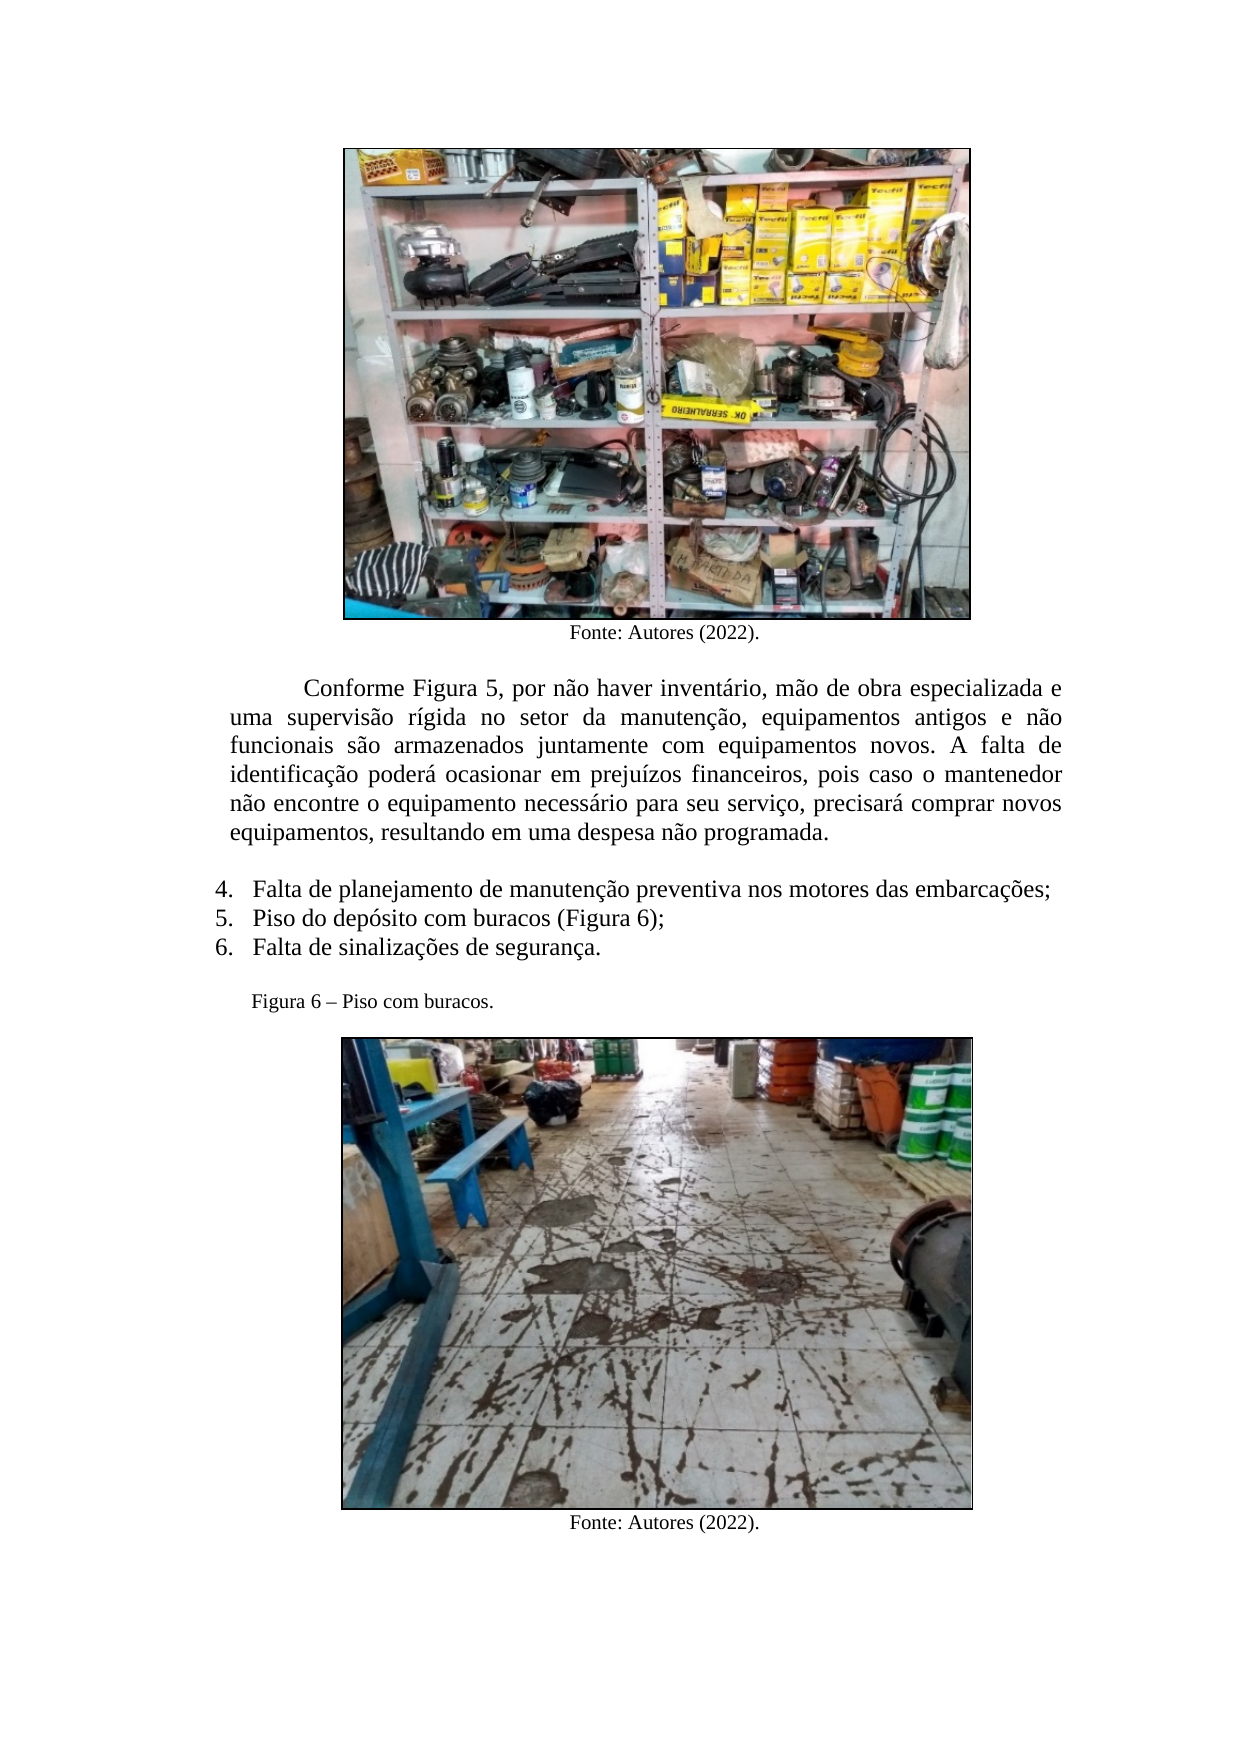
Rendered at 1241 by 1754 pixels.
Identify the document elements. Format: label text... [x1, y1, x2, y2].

list Piso do depósito com buracos (Figura 6); [215, 903, 1063, 932]
picture [345, 149, 969, 618]
picture [343, 1039, 972, 1508]
text Fonte: Autores (2022). [428, 620, 827, 644]
picture [345, 611, 364, 618]
text Fonte: Autores (2022). [428, 1510, 827, 1534]
list Falta de planejamento de manutenção preventiva nos motores das embarcações; [215, 874, 1063, 903]
list Falta de sinalizações de segurança. [215, 932, 1063, 960]
text Conforme Figura 5, por não haver inventário, mão de obra especializada e uma supervisão rígida no setor da manutenção, equipamentos antigos e não funcionais são armazenados juntamente com equipamentos novos. A falta de identificação poderá ocasionar em prejuízos financeiros, pois caso o mantenedor não encontre o equipamento necessário para seu serviço, precisará comprar novos equipamentos, resultando em uma despesa não programada. [229, 673, 1063, 845]
text Figura 6 – Piso com buracos. [177, 989, 1063, 1013]
